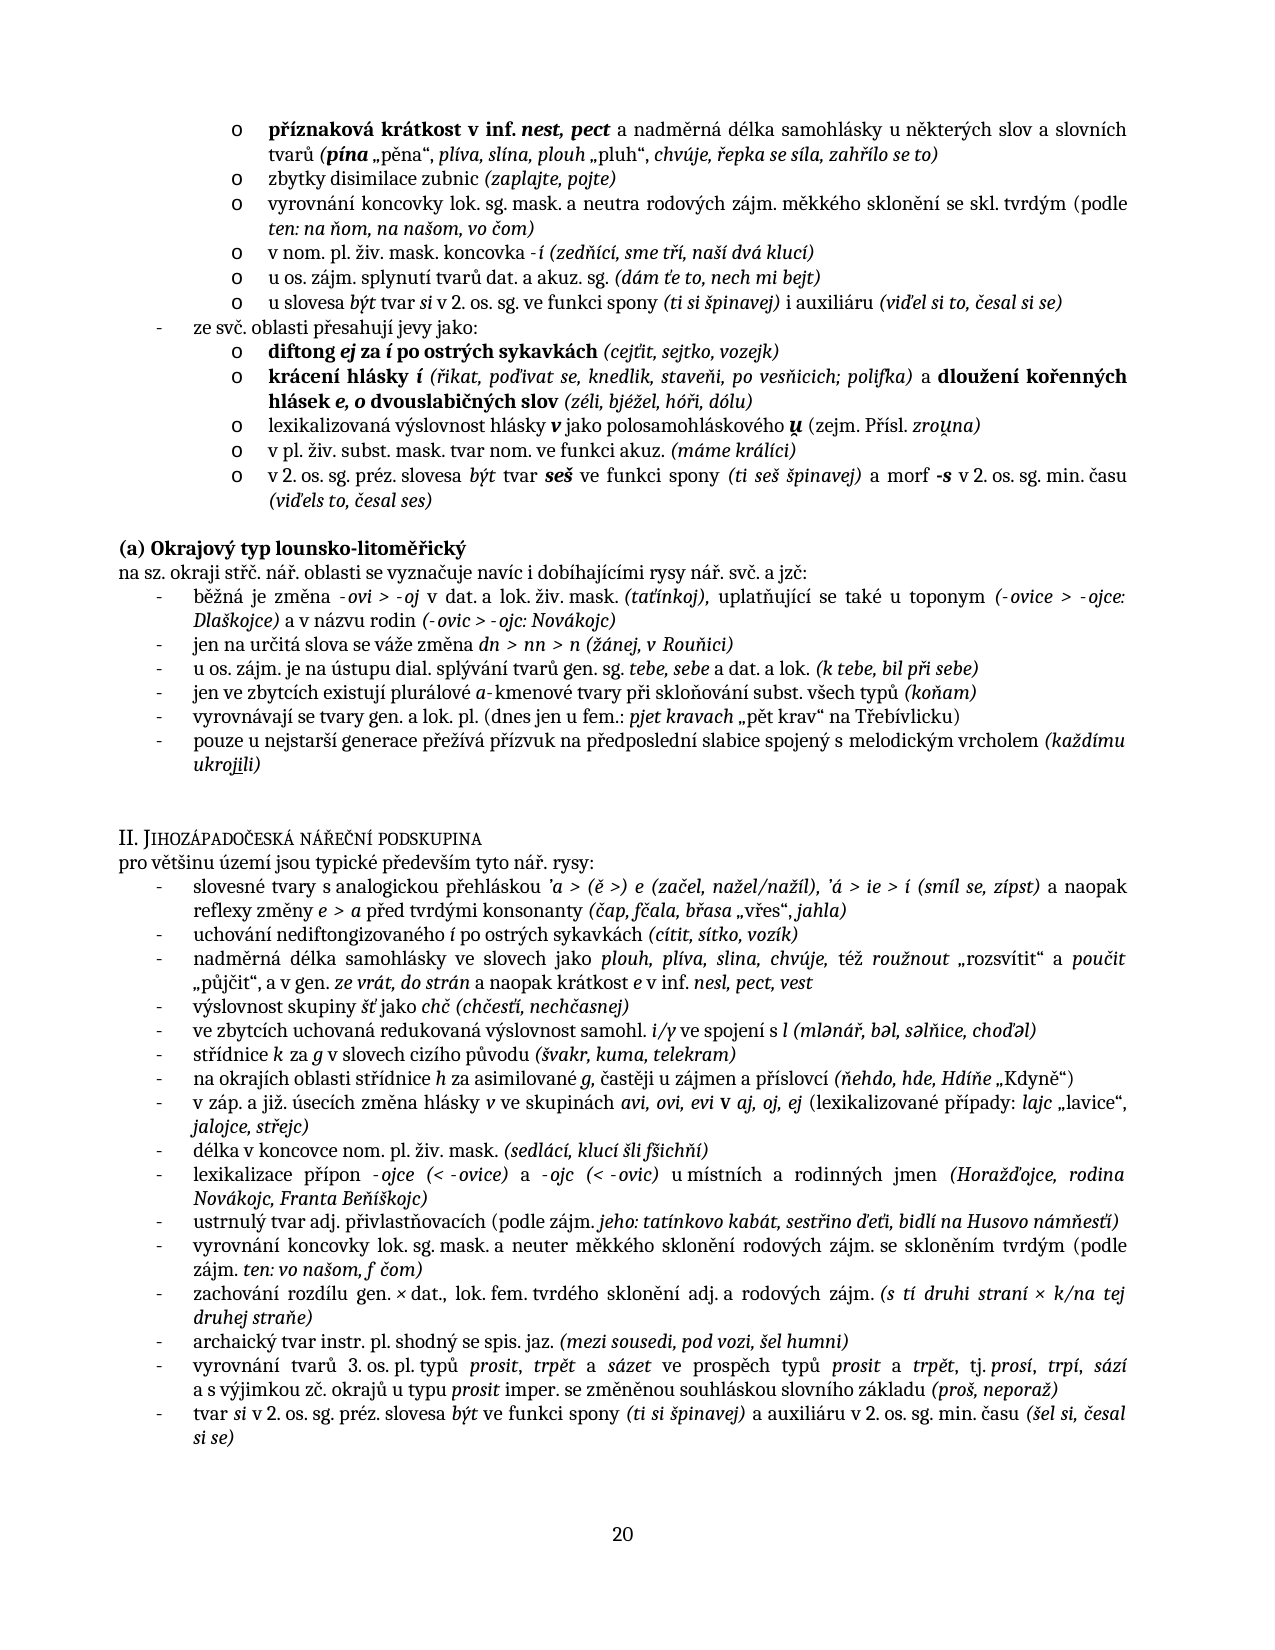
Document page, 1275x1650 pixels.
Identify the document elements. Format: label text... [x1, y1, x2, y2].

list délka v koncovce nom. pl. živ. mask. (sedlácí, klucí šli fšichňí) [156, 1138, 1127, 1162]
list tvar si v 2. os. sg. préz. slovesa být ve funkci spony (ti si špinavej) a auxiliáru v 2. os. sg. min. času (šel si, česal si se) [156, 1402, 1127, 1450]
list v pl. živ. subst. mask. tvar nom. ve funkci akuz. (máme králíci) [231, 439, 1127, 464]
list jen na určitá slova se váže změna dn > nn > n (žánej, v Rouňici) [156, 633, 1127, 657]
list pouze u nejstarší generace přežívá přízvuk na předposlední slabice spojený s melodickým vrcholem (každímu ukrojili) [156, 728, 1127, 776]
list archaický tvar instr. pl. shodný se spis. jaz. (mezi sousedi, pod vozi, šel humni) [156, 1330, 1127, 1354]
list lexikalizace přípon -ojce (< -ovice) a -ojc (< -ovic) u místních a rodinných jmen (Horažďojce, rodina Novákojc, Franta Beňíškojc) [156, 1162, 1127, 1210]
list u os. zájm. je na ústupu dial. splývání tvarů gen. sg. tebe, sebe a dat. a lok. (k tebe, bil při sebe) [156, 657, 1127, 681]
list uchování nediftongizovaného í po ostrých sykavkách (cítit, sítko, vozík) [156, 923, 1127, 947]
list u os. zájm. splynutí tvarů dat. a akuz. sg. (dám ťe to, nech mi bejt) [231, 266, 1127, 291]
list u slovesa být tvar si v 2. os. sg. ve funkci spony (ti si špinavej) i auxiliáru (viďel si to, česal si se) [231, 291, 1127, 316]
list lexikalizovaná výslovnost hlásky v jako polosamohláskového u̯ (zejm. Přísl. zrou̯na) [231, 414, 1127, 439]
text na sz. okraji střč. nář. oblasti se vyznačuje navíc i dobíhajícími rysy nář. svč. a jzč: [118, 561, 1127, 585]
list v 2. os. sg. préz. slovesa být tvar seš ve funkci spony (ti seš špinavej) a morf -s v 2. os. sg. min. času (viďels to, česal ses) [231, 464, 1127, 513]
list vyrovnání koncovky lok. sg. mask. a neutra rodových zájm. měkkého sklonění se skl. tvrdým (podle ten: na ňom, na našom, vo čom) [231, 192, 1127, 241]
list vyrovnávají se tvary gen. a lok. pl. (dnes jen u fem.: pjet kravach „pět krav“ na Třebívlicku) [156, 704, 1127, 728]
list v nom. pl. živ. mask. koncovka -í (zedňící, sme tří, naší dvá klucí) [231, 241, 1127, 266]
list na okrajích oblasti střídnice h za asimilované g, častěji u zájmen a příslovcí (ňehdo, hde, Hdíňe „Kdyně“) [156, 1066, 1127, 1090]
list příznaková krátkost v inf. nest, pect a nadměrná délka samohlásky u některých slov a slovních tvarů (pína „pěna“, plíva, slína, plouh „pluh“, chvúje, řepka se síla, zahřílo se to) [231, 118, 1127, 167]
list slovesné tvary s analogickou přehláskou ’a > (ě >) e (začel, nažel/nažíl), ’á > ie > í (smíl se, zípst) a naopak reflexy změny e > a před tvrdými konsonanty (čap, fčala, břasa „vřes“, jahla) [156, 875, 1127, 923]
list zbytky disimilace zubnic (zaplajte, pojte) [231, 167, 1127, 192]
list ze svč. oblasti přesahují jevy jako: [156, 316, 1127, 340]
list diftong ej za í po ostrých sykavkách (cejťit, sejtko, vozejk) [231, 340, 1127, 365]
list krácení hlásky í (řikat, poďivat se, knedlik, staveňi, po vesňicich; polifka) a dloužení kořenných hlásek e, o dvouslabičných slov (zéli, bjéžel, hóři, dólu) [231, 365, 1127, 414]
list střídnice k za g v slovech cizího původu (švakr, kuma, telekram) [156, 1042, 1127, 1066]
list vyrovnání koncovky lok. sg. mask. a neuter měkkého sklonění rodových zájm. se skloněním tvrdým (podle zájm. ten: vo našom, f čom) [156, 1234, 1127, 1282]
list zachování rozdílu gen. × dat., lok. fem. tvrdého sklonění adj. a rodových zájm. (s tí druhi straní × k/na tej druhej straňe) [156, 1282, 1127, 1330]
list ve zbytcích uchovaná redukovaná výslovnost samohl. i/y ve spojení s l (mlәnář, bәl, sәlňice, choďәl) [156, 1018, 1127, 1042]
list v záp. a již. úsecích změna hlásky v ve skupinách avi, ovi, evi v aj, oj, ej (lexikalizované případy: lajc „lavice“, jalojce, střejc) [156, 1090, 1127, 1138]
list nadměrná délka samohlásky ve slovech jako plouh, plíva, slina, chvúje, též roužnout „rozsvítit“ a poučit „půjčit“, a v gen. ze vrát, do strán a naopak krátkost e v inf. nesl, pect, vest [156, 947, 1127, 994]
text pro většinu území jsou typické především tyto nář. rysy: [118, 851, 1127, 875]
list běžná je změna -ovi > -oj v dat. a lok. živ. mask. (taťínkoj), uplatňující se také u toponym (-ovice > -ojce: Dlaškojce) a v názvu rodin (-ovic > -ojc: Novákojc) [156, 585, 1127, 633]
list vyrovnání tvarů 3. os. pl. typů prosit, trpět a sázet ve prospěch typů prosit a trpět, tj. prosí, trpí, sází a s výjimkou zč. okrajů u typu prosit imper. se změněnou souhláskou slovního základu (proš, neporaž) [156, 1354, 1127, 1402]
list jen ve zbytcích existují plurálové a-kmenové tvary při skloňování subst. všech typů (koňam) [156, 681, 1127, 704]
list výslovnost skupiny šť jako chč (chčesťí, nechčasnej) [156, 994, 1127, 1018]
text (a) Okrajový typ lounsko-litoměřický [118, 537, 1127, 561]
text II. Jihozápadočeská nářeční podskupina [118, 824, 1127, 851]
list ustrnulý tvar adj. přivlastňovacích (podle zájm. jeho: tatínkovo kabát, sestřino ďeťi, bidlí na Husovo námňesťí) [156, 1210, 1127, 1234]
